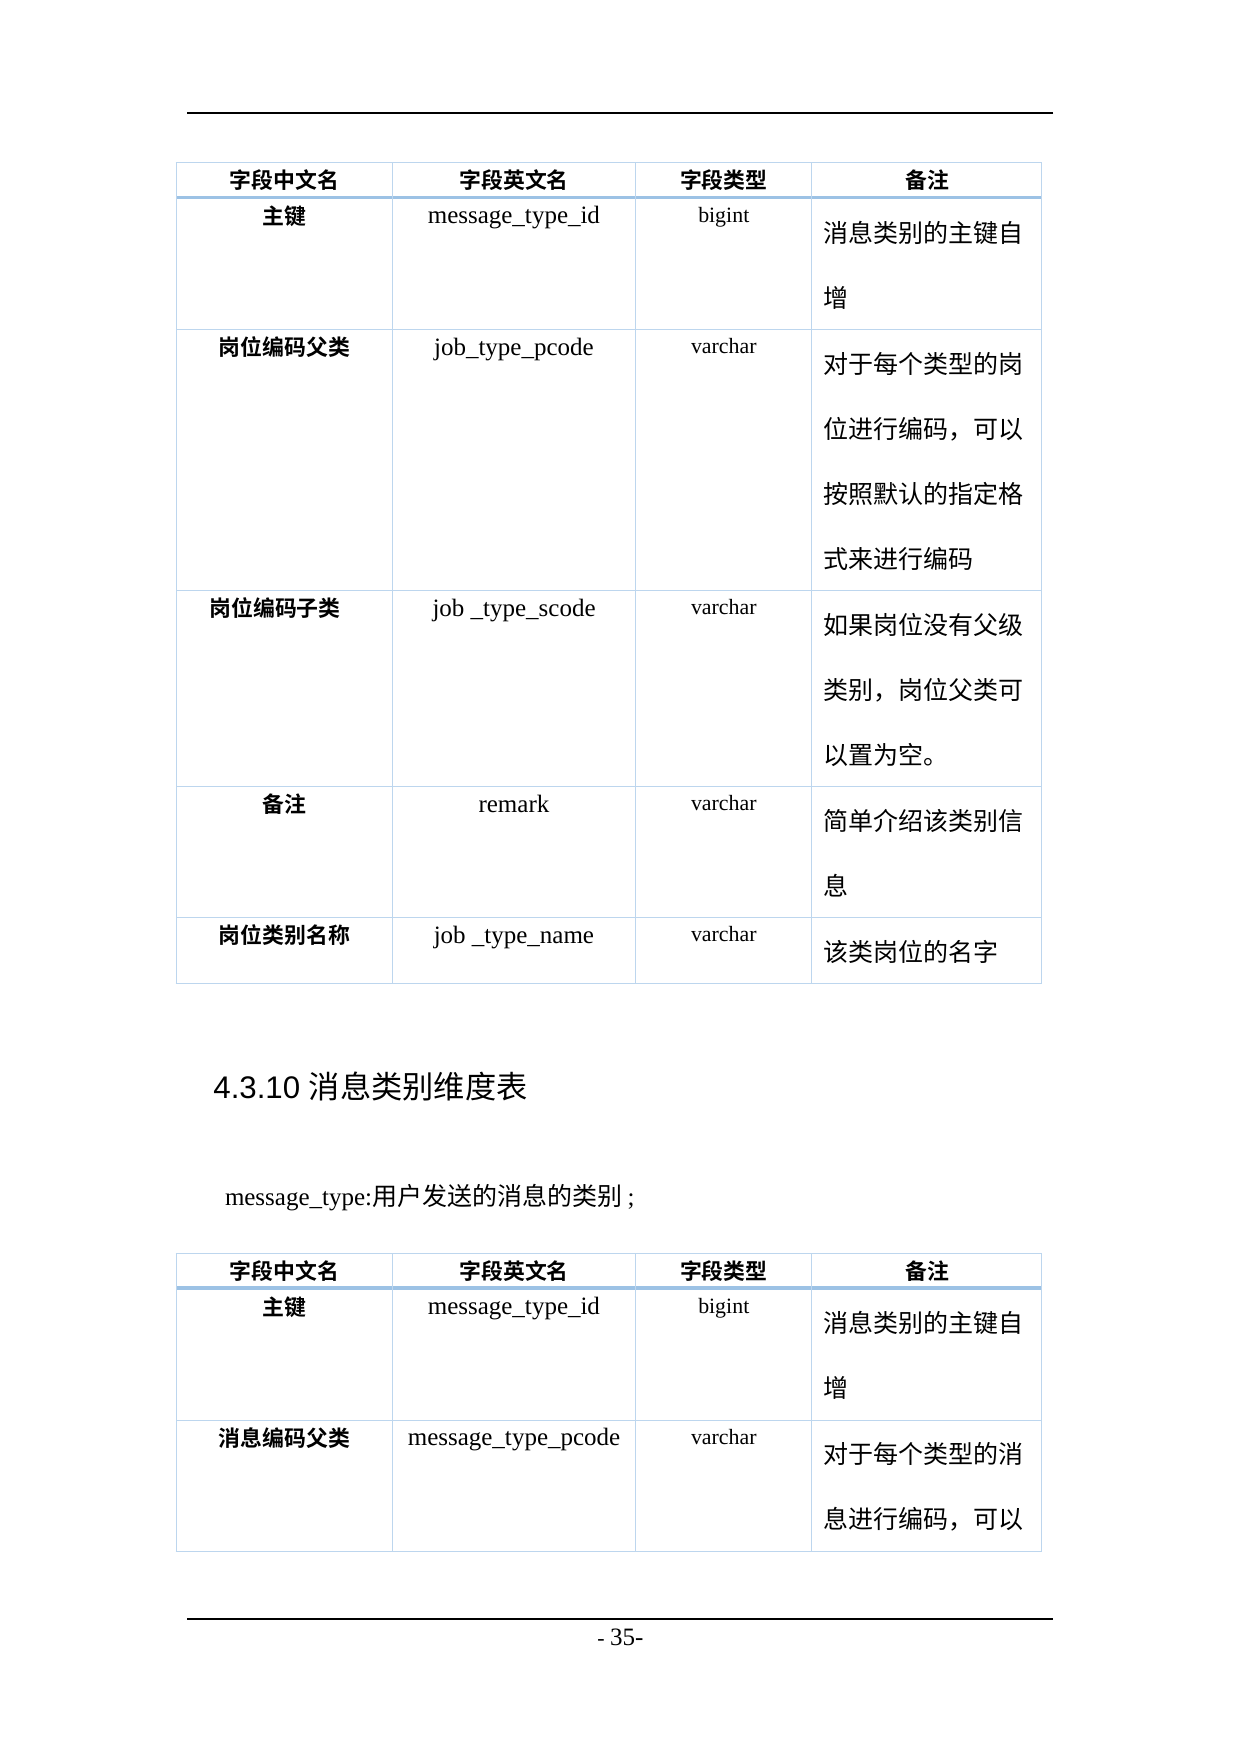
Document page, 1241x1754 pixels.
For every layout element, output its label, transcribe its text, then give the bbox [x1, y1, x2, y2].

table_cell varchar [636, 1421, 811, 1551]
table_cell message_type_pcode [393, 1421, 635, 1551]
table_header 字段英文名 [393, 163, 635, 196]
table_header 字段中文名 [177, 163, 392, 196]
table_cell message_type_id [393, 1290, 635, 1419]
table_cell job _type_name [393, 918, 635, 983]
table_cell bigint [636, 1290, 811, 1419]
list 4.3.10 消息类别维度表 [187, 1052, 1053, 1117]
table_header 字段英文名 [393, 1254, 635, 1286]
table_cell 如果岗位没有父级类别，岗位父类可以置为空。 [812, 591, 1041, 786]
table_header 备注 [812, 163, 1041, 196]
table_header 备注 [812, 1254, 1041, 1286]
table_header 字段中文名 [177, 1254, 392, 1286]
table_cell varchar [636, 918, 811, 983]
table_cell 简单介绍该类别信息 [812, 787, 1041, 917]
table_cell 该类岗位的名字 [812, 918, 1041, 983]
table_cell 备注 [177, 787, 392, 917]
table_cell job_type_pcode [393, 330, 635, 590]
table_cell bigint [636, 199, 811, 329]
table_cell 对于每个类型的岗位进行编码，可以按照默认的指定格式来进行编码 [812, 330, 1041, 590]
table_cell 消息类别的主键自增 [812, 199, 1041, 329]
table_cell 岗位类别名称 [177, 918, 392, 983]
table_cell varchar [636, 591, 811, 786]
table_cell 主键 [177, 1290, 392, 1419]
text message_type:用户发送的消息的类别 ; [187, 1162, 1053, 1227]
table_cell 主键 [177, 199, 392, 329]
table_cell varchar [636, 330, 811, 590]
table_cell job _type_scode [393, 591, 635, 786]
table_cell remark [393, 787, 635, 917]
table_cell 消息类别的主键自增 [812, 1290, 1041, 1419]
table_header 字段类型 [636, 1254, 811, 1286]
table_cell 岗位编码父类 [177, 330, 392, 590]
table_cell 岗位编码子类 [177, 591, 392, 786]
table_cell varchar [636, 787, 811, 917]
table_cell 消息编码父类 [177, 1421, 392, 1551]
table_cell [812, 1421, 1041, 1551]
table_header 字段类型 [636, 163, 811, 196]
table_cell message_type_id [393, 199, 635, 329]
